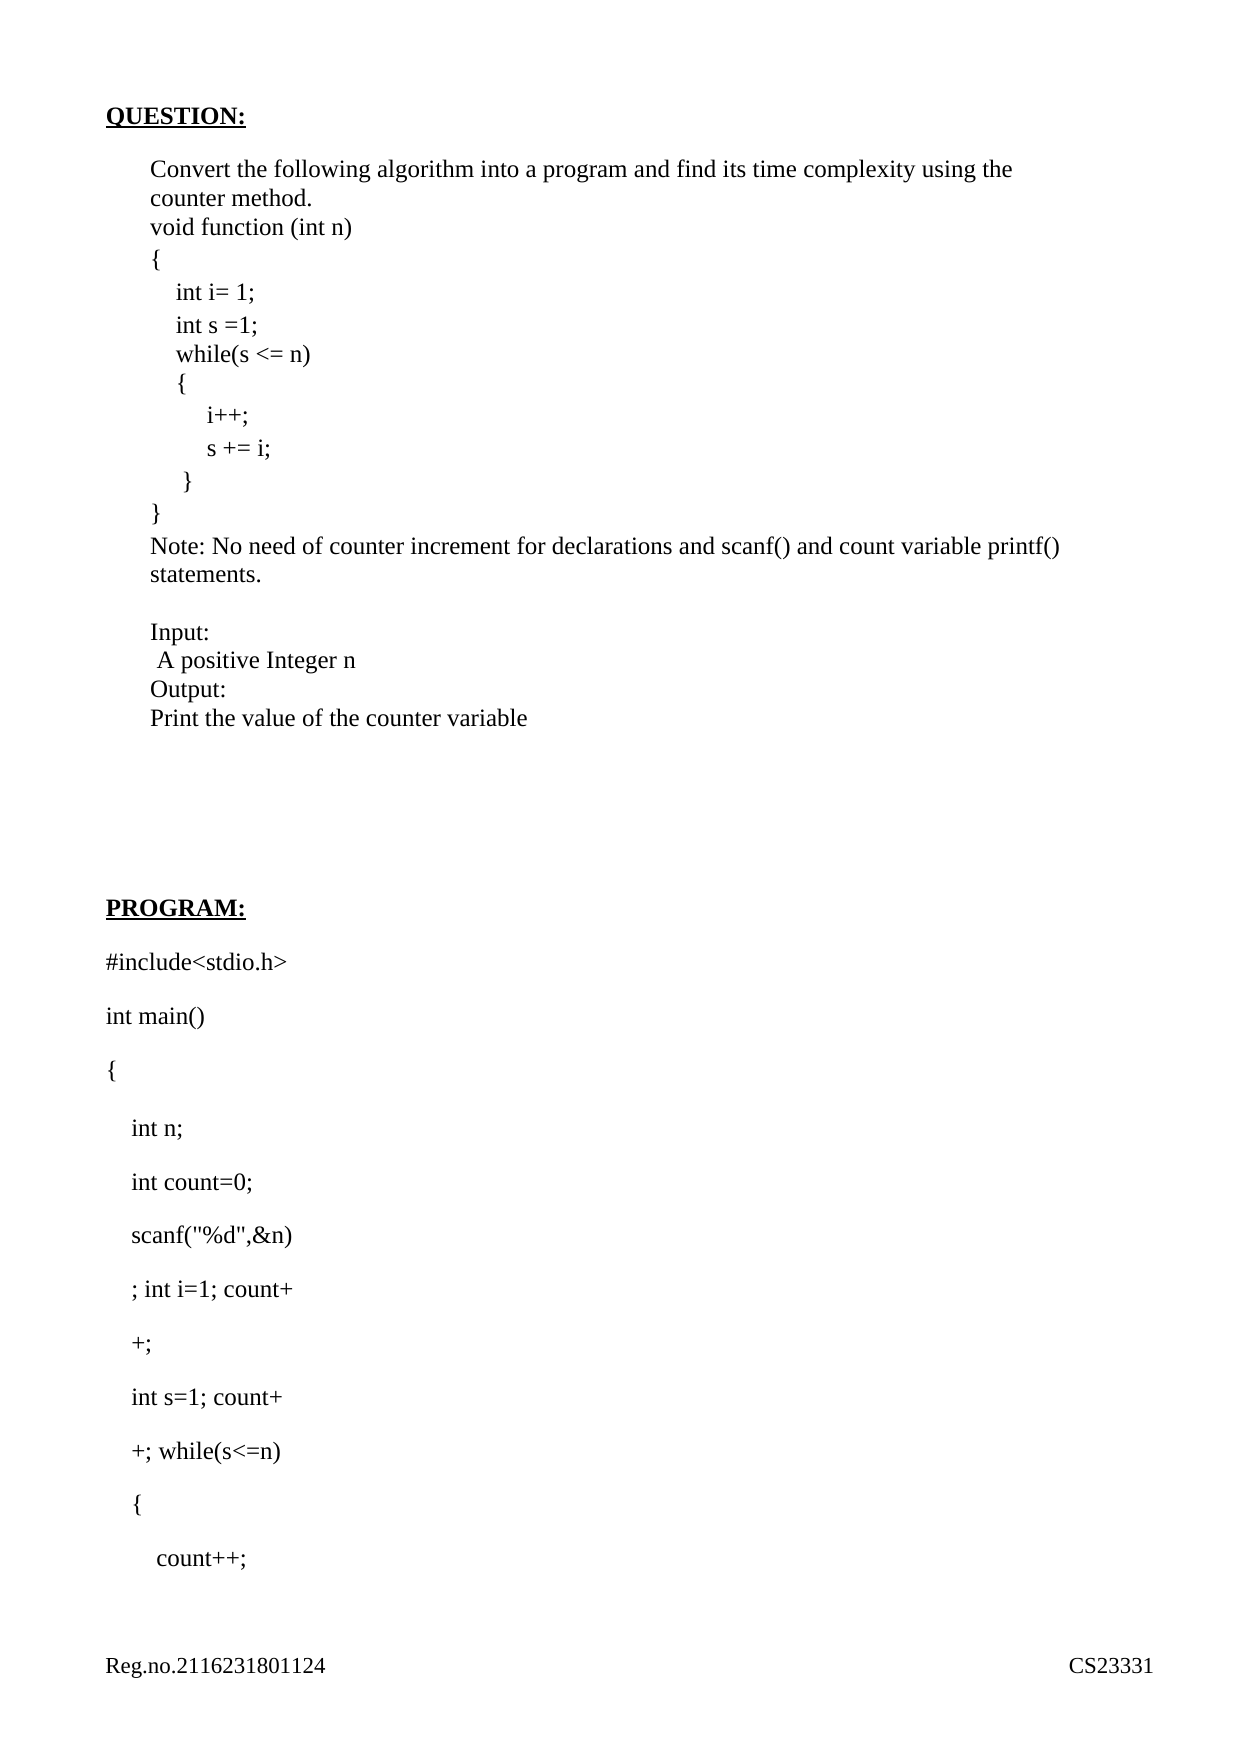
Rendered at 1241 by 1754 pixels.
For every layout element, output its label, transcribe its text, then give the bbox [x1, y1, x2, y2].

text int n; [131, 1113, 1155, 1142]
text { [131, 1489, 1155, 1518]
text void function (int n) [150, 212, 1155, 240]
text } [150, 498, 1155, 527]
text Input: [150, 617, 1155, 646]
text PROGRAM: [106, 893, 1155, 922]
text { [150, 244, 1155, 273]
text Note: No need of counter increment for declarations and scanf() and count variable printf() statements. [150, 532, 1155, 588]
text s += i; [207, 433, 1155, 462]
text int s=1; count++; while(s<=n) [131, 1382, 288, 1465]
text int count=0; scanf("%d",&n); int i=1; count++; [131, 1167, 298, 1357]
text A positive Integer n Output: [150, 646, 398, 702]
text int s =1; while(s <= n) [176, 310, 329, 368]
text int i= 1; [176, 277, 1155, 306]
text count++; [156, 1543, 1155, 1572]
text { [176, 368, 1155, 396]
text i++; [207, 400, 1155, 429]
text #include<stdio.h> int main() [106, 947, 288, 1029]
text QUESTION: [106, 101, 1155, 130]
text { [106, 1055, 1155, 1083]
text Convert the following algorithm into a program and find its time complexity using the counter method. [150, 155, 1078, 211]
text Print the value of the counter variable [150, 703, 1155, 732]
text } [181, 466, 1155, 494]
